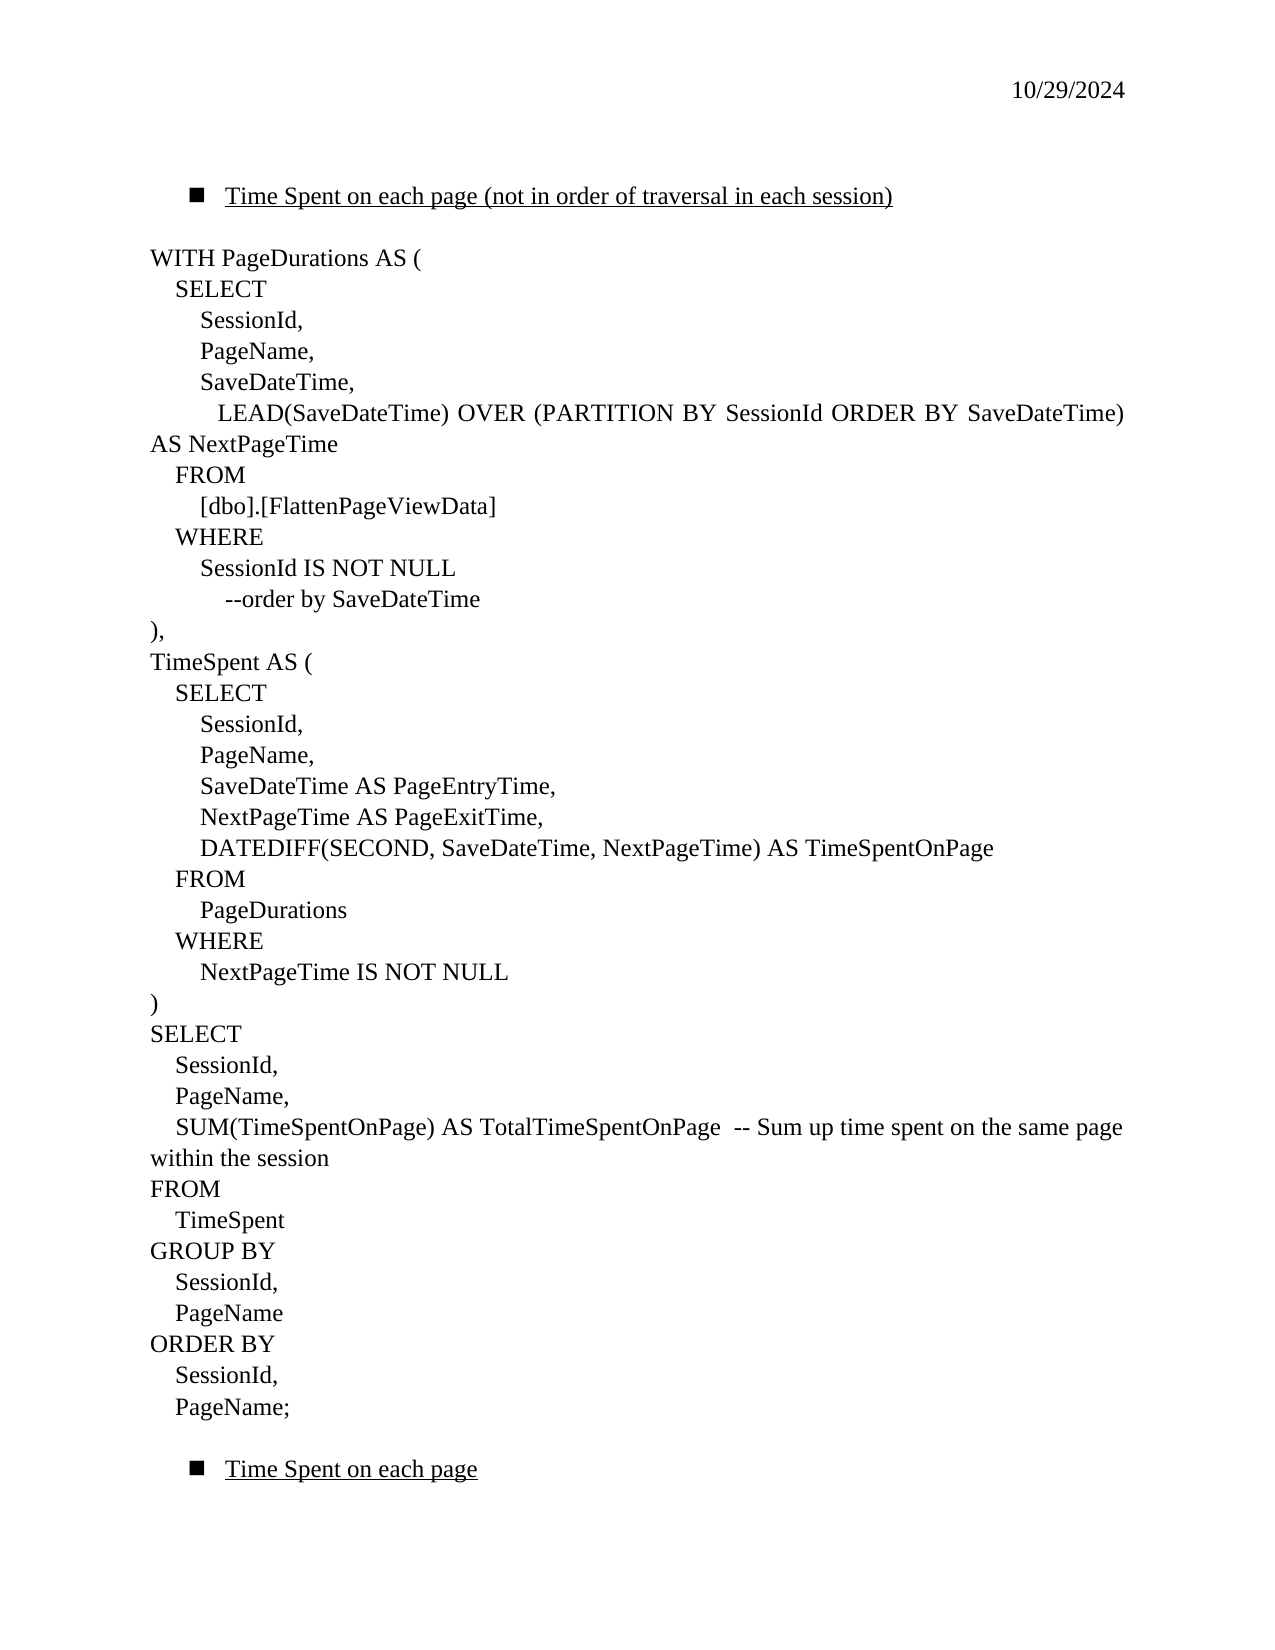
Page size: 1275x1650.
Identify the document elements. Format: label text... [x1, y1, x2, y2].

list Time Spent on each page (not in order of traversal in each session) [187, 181, 1125, 210]
text PageDurations [150, 895, 1125, 924]
text PageName, [150, 336, 1125, 365]
text PageName, [150, 740, 1125, 768]
text [dbo].[FlattenPageViewData] [150, 491, 1125, 520]
text WITH PageDurations AS ( [150, 243, 1125, 272]
text ), [150, 616, 1125, 644]
text ORDER BY [150, 1329, 1125, 1358]
text SessionId IS NOT NULL [150, 553, 1125, 582]
text FROM [150, 864, 1125, 893]
text SELECT [150, 1019, 1125, 1048]
text SaveDateTime, [150, 367, 1125, 396]
text PageName; [150, 1392, 1125, 1420]
text SessionId, [150, 1267, 1125, 1296]
text SessionId, [150, 305, 1125, 334]
text SELECT [150, 678, 1125, 706]
list Time Spent on each page [187, 1454, 1125, 1482]
text PageName [150, 1298, 1125, 1327]
text SessionId, [150, 1050, 1125, 1079]
text --order by SaveDateTime [150, 584, 1125, 613]
text WHERE [150, 522, 1125, 551]
text GROUP BY [150, 1236, 1125, 1265]
text SaveDateTime AS PageEntryTime, [150, 771, 1125, 799]
text SUM(TimeSpentOnPage) AS TotalTimeSpentOnPage -- Sum up time spent on the same page within the session [150, 1112, 1125, 1172]
text LEAD(SaveDateTime) OVER (PARTITION BY SessionId ORDER BY SaveDateTime) AS NextPageTime [150, 398, 1125, 458]
text FROM [150, 1174, 1125, 1203]
text SessionId, [150, 1361, 1125, 1389]
text DATEDIFF(SECOND, SaveDateTime, NextPageTime) AS TimeSpentOnPage [150, 833, 1125, 862]
text SELECT [150, 274, 1125, 303]
text ) [150, 988, 1125, 1017]
text TimeSpent [150, 1205, 1125, 1234]
text NextPageTime IS NOT NULL [150, 957, 1125, 986]
text SessionId, [150, 709, 1125, 737]
text FROM [150, 460, 1125, 489]
text NextPageTime AS PageExitTime, [150, 802, 1125, 831]
text PageName, [150, 1081, 1125, 1110]
text TimeSpent AS ( [150, 647, 1125, 675]
text WHERE [150, 926, 1125, 955]
